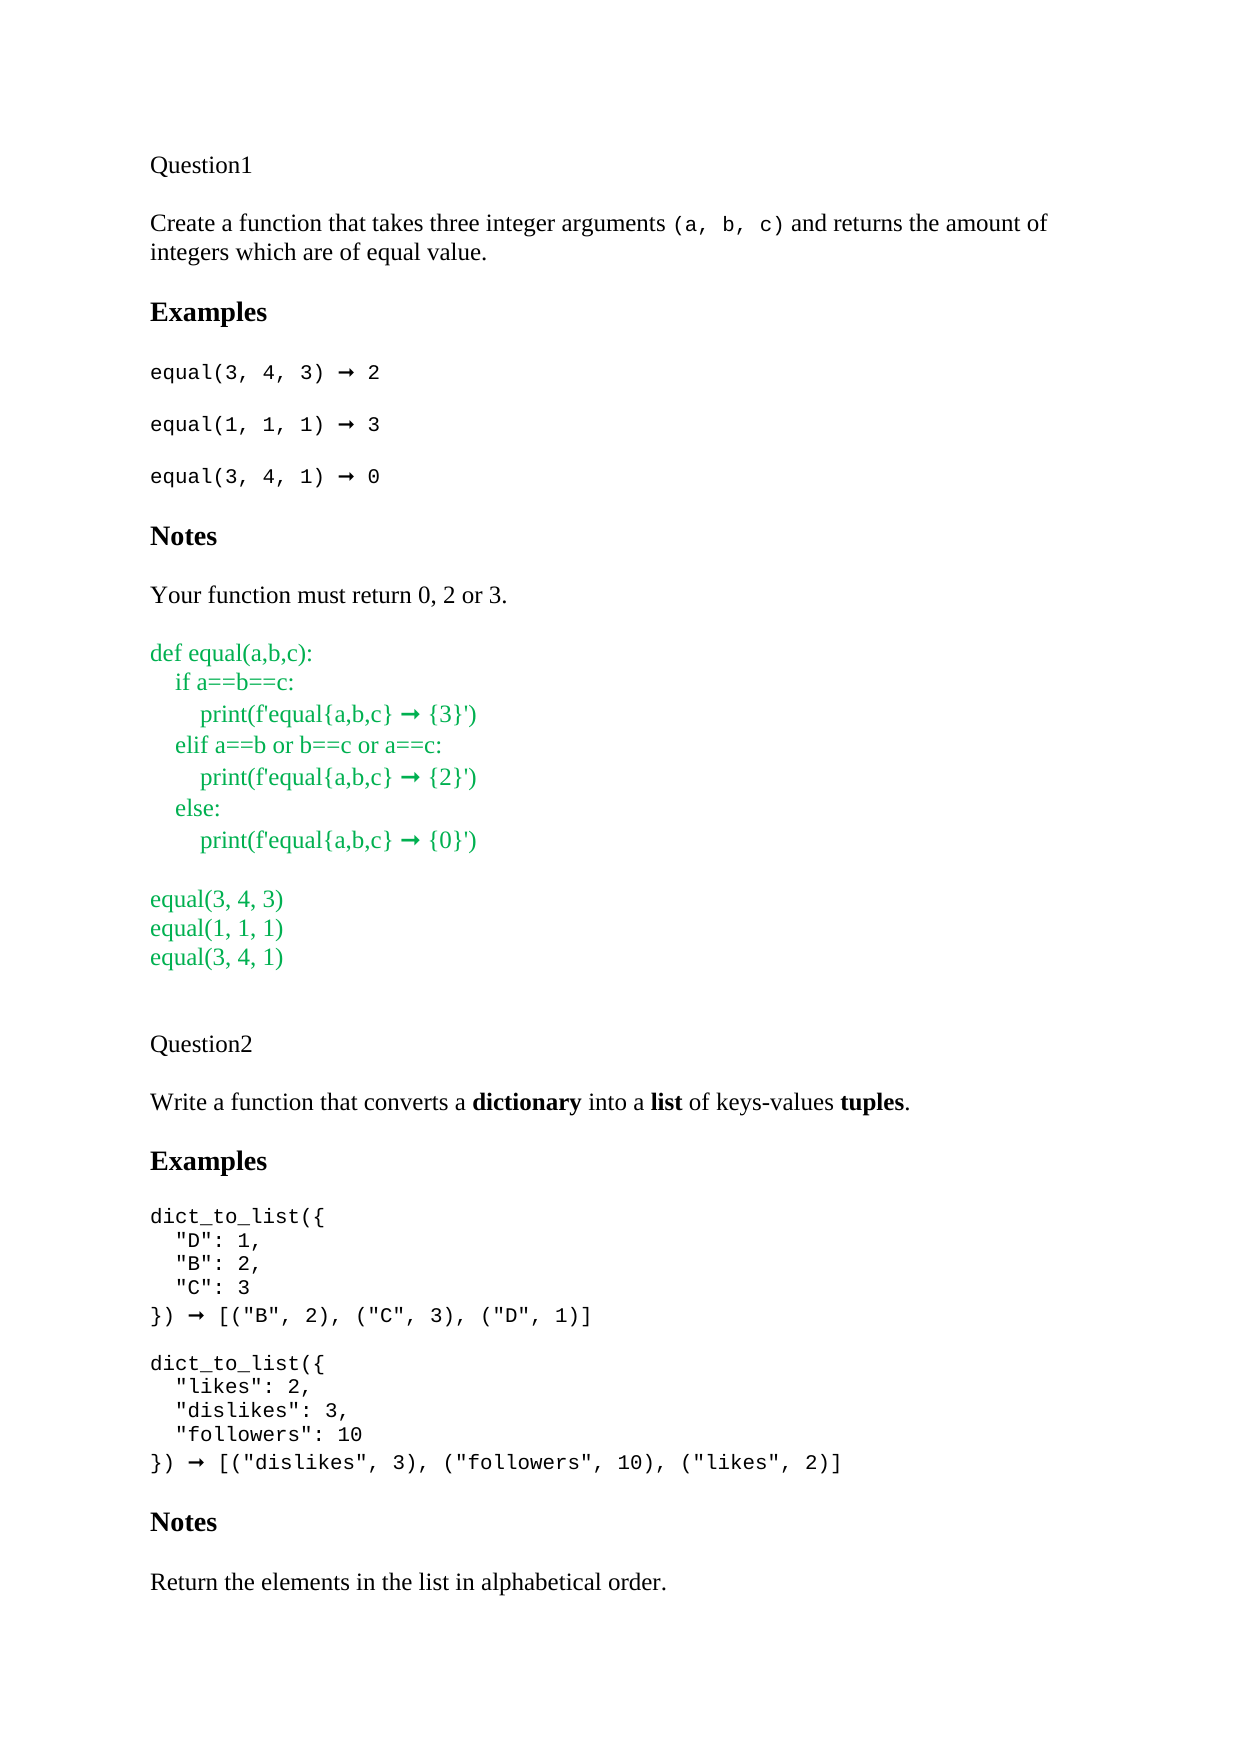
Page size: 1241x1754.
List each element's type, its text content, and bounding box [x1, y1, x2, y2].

text print(f'equal{a,b,c} ➞ {3}') [150, 696, 1090, 730]
subtitle Notes [150, 1505, 1090, 1537]
text Examples [150, 295, 1090, 328]
text elif a==b or b==c or a==c: [150, 730, 1090, 759]
text else: [150, 793, 1090, 822]
text equal(3, 4, 3) [150, 884, 1090, 913]
text equal(1, 1, 1) ➞ 3 [150, 409, 1090, 438]
text print(f'equal{a,b,c} ➞ {0}') [150, 822, 1090, 856]
text equal(3, 4, 1) [150, 942, 1090, 971]
text "B": 2, [150, 1253, 1090, 1277]
text Question2 [150, 1029, 1090, 1057]
text }) ➞ [("dislikes", 3), ("followers", 10), ("likes", 2)] [150, 1447, 1090, 1476]
text equal(3, 4, 3) ➞ 2 [150, 357, 1090, 386]
text Question1 [150, 150, 1090, 179]
text dict_to_list({ [150, 1353, 1090, 1376]
text def equal(a,b,c): [150, 638, 1090, 667]
text "D": 1, [150, 1230, 1090, 1253]
text Your function must return 0, 2 or 3. [150, 581, 1090, 609]
text Create a function that takes three integer arguments (a, b, c) and returns the amount of integers which are of equal value. [150, 208, 1090, 266]
text "likes": 2, [150, 1376, 1090, 1400]
text dict_to_list({ [150, 1206, 1090, 1230]
subtitle Examples [150, 1144, 1090, 1177]
text Notes [150, 519, 1090, 551]
text "C": 3 [150, 1277, 1090, 1301]
text Return the elements in the list in alphabetical order. [150, 1567, 1090, 1595]
text Write a function that converts a dictionary into a list of keys-values tuples. [150, 1087, 1090, 1115]
text }) ➞ [("B", 2), ("C", 3), ("D", 1)] [150, 1301, 1090, 1329]
text if a==b==c: [150, 667, 1090, 696]
text equal(1, 1, 1) [150, 913, 1090, 942]
text "followers": 10 [150, 1424, 1090, 1447]
text "dislikes": 3, [150, 1400, 1090, 1424]
text equal(3, 4, 1) ➞ 0 [150, 461, 1090, 490]
text print(f'equal{a,b,c} ➞ {2}') [150, 759, 1090, 793]
